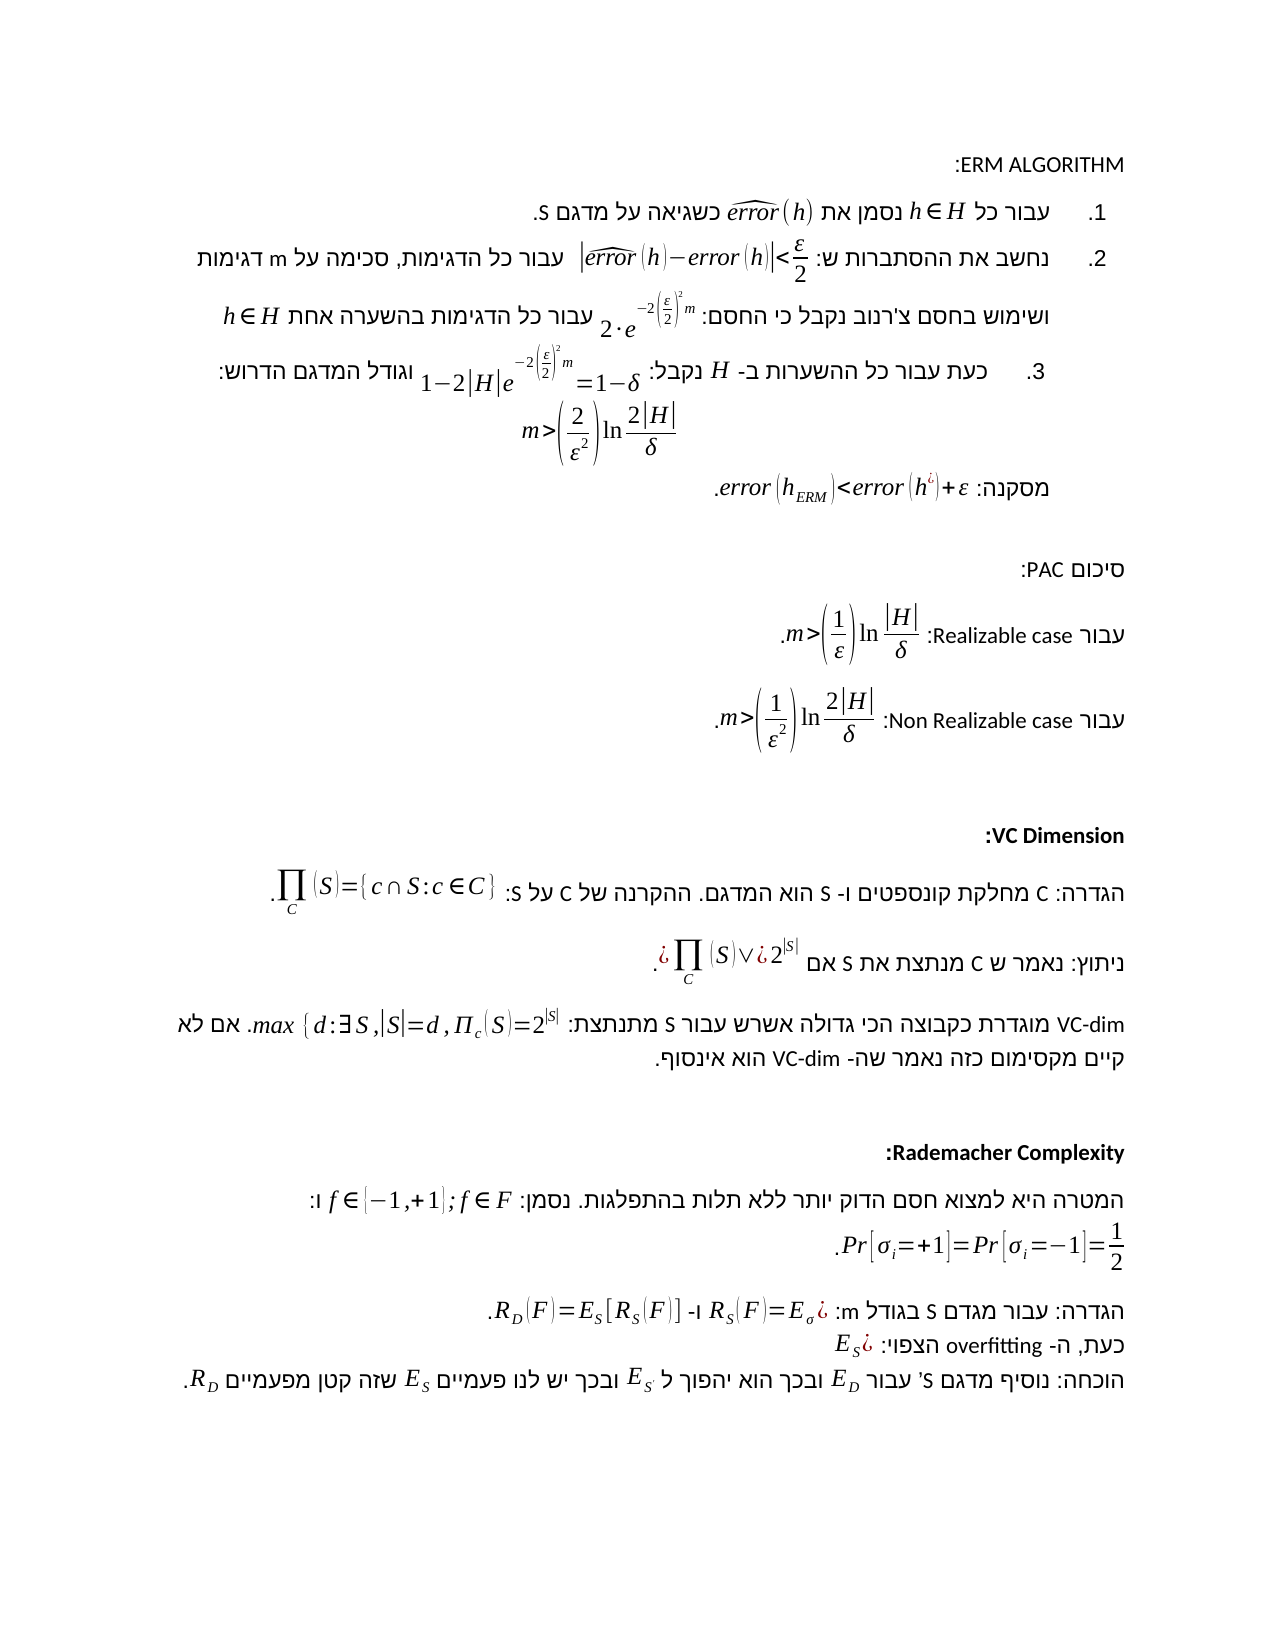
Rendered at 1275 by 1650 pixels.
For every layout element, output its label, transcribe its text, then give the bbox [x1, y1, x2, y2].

text Rademacher Complexity: [150, 1138, 1125, 1166]
text המטרה היא למצוא חסם הדוק יותר ללא תלות בהתפלגות. נסמן: ו: . [150, 1184, 1125, 1276]
list מסקנה: . [150, 471, 1050, 507]
list כעת עבור כל ההשערות ב- נקבל: וגודל המדגם הדרוש: [150, 344, 1087, 468]
text עבור Realizable case: . [150, 602, 1125, 667]
text VC-dim מוגדרת כקבוצה הכי גדולה אשרש עבור S מתנתצת: . אם לא קיים מקסימום כזה נאמר שה- VC-dim הוא אינסוף. [150, 1007, 1125, 1072]
text סיכום PAC: [150, 556, 1125, 583]
text ERM ALGORITHM: [150, 150, 1125, 178]
list נחשב את ההסתברות ש: עבור כל הדגימות, סכימה על m דגימות ושימוש בחסם צ'רנוב נקבל כי החסם: עבור כל הדגימות בהשערה אחת [150, 229, 1087, 342]
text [150, 1295, 1125, 1397]
text הגדרה: C מחלקת קונספטים ו- S הוא המדגם. ההקרנה של C על S: . [150, 868, 1125, 918]
list עבור כל נסמן את כשגיאה על מדגם S. [150, 197, 1087, 227]
text ניתוץ: נאמר ש C מנתצת את S אם . [150, 937, 1125, 988]
text VC Dimension: [150, 821, 1125, 849]
text עבור Non Realizable case: . [150, 686, 1125, 755]
